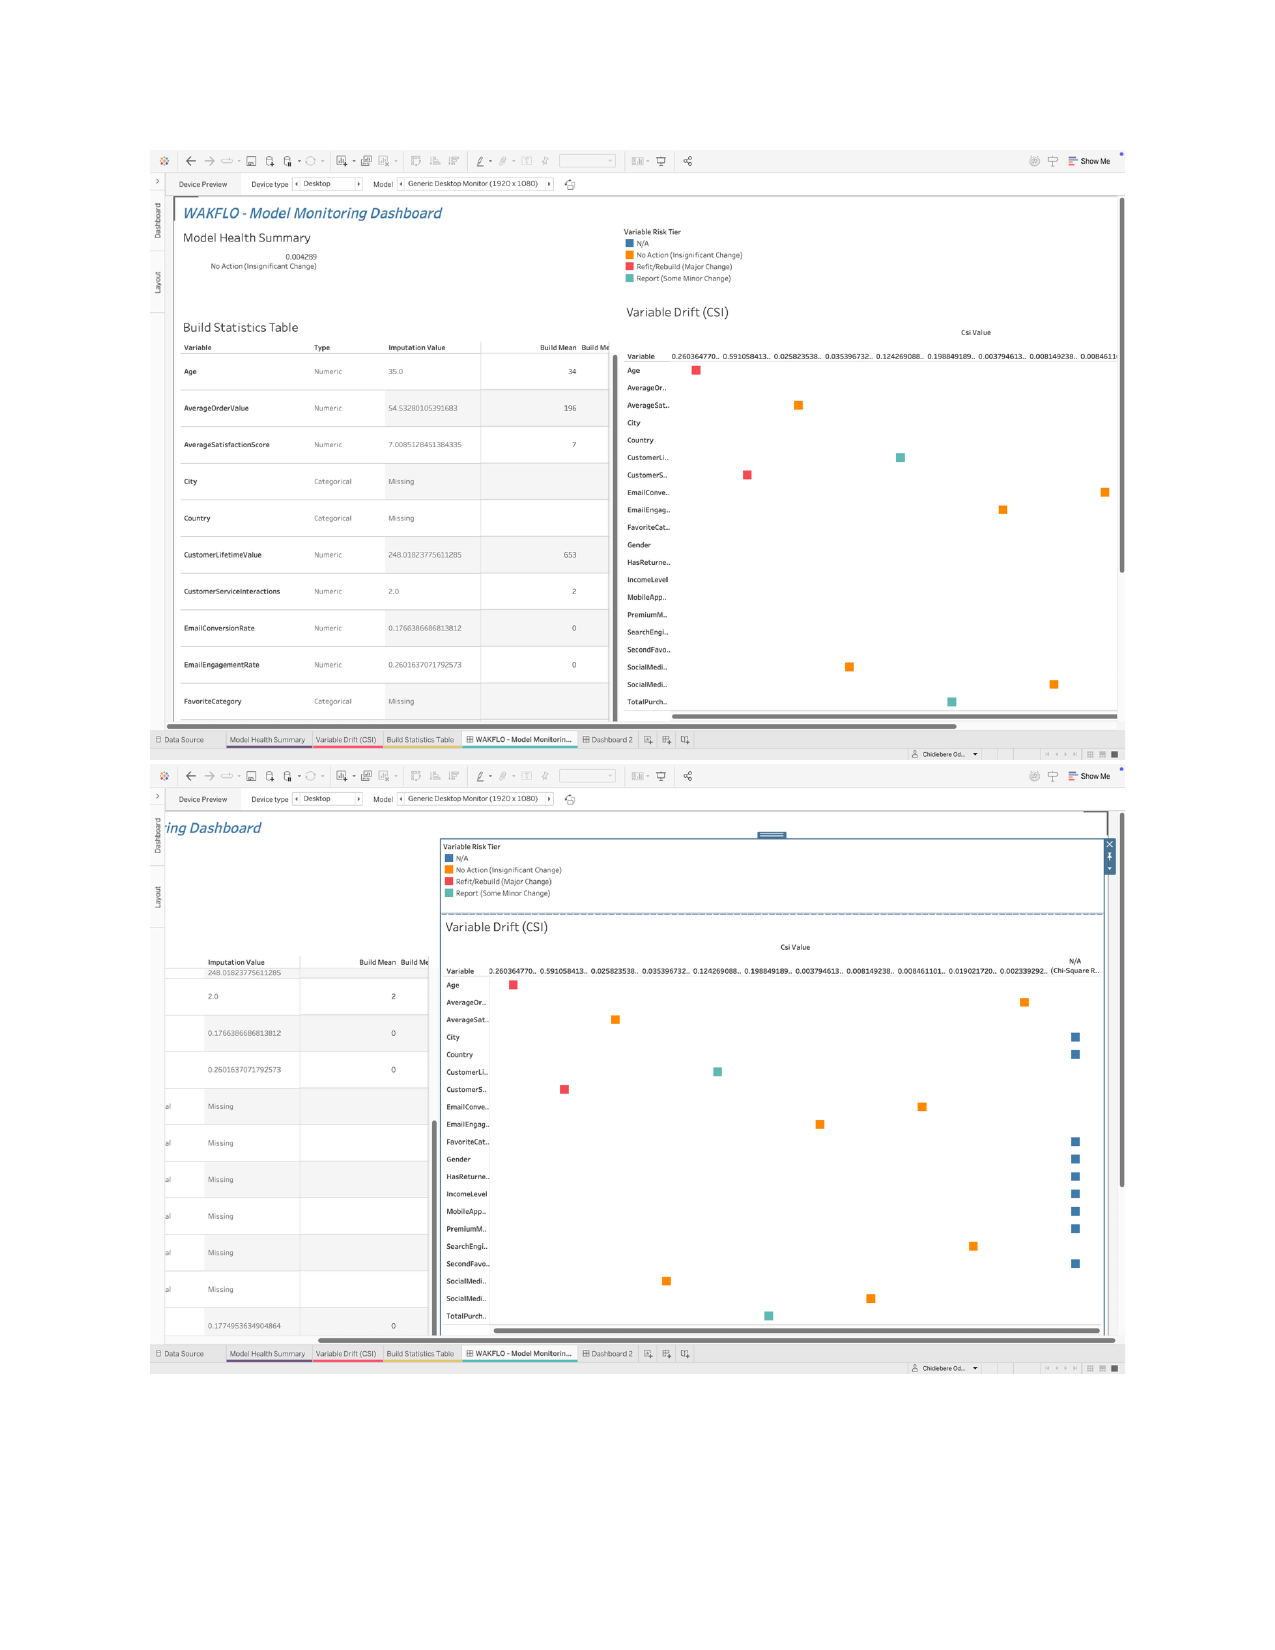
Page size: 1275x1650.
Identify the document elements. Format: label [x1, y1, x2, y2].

picture [150, 764, 1125, 1374]
picture [150, 150, 1125, 760]
